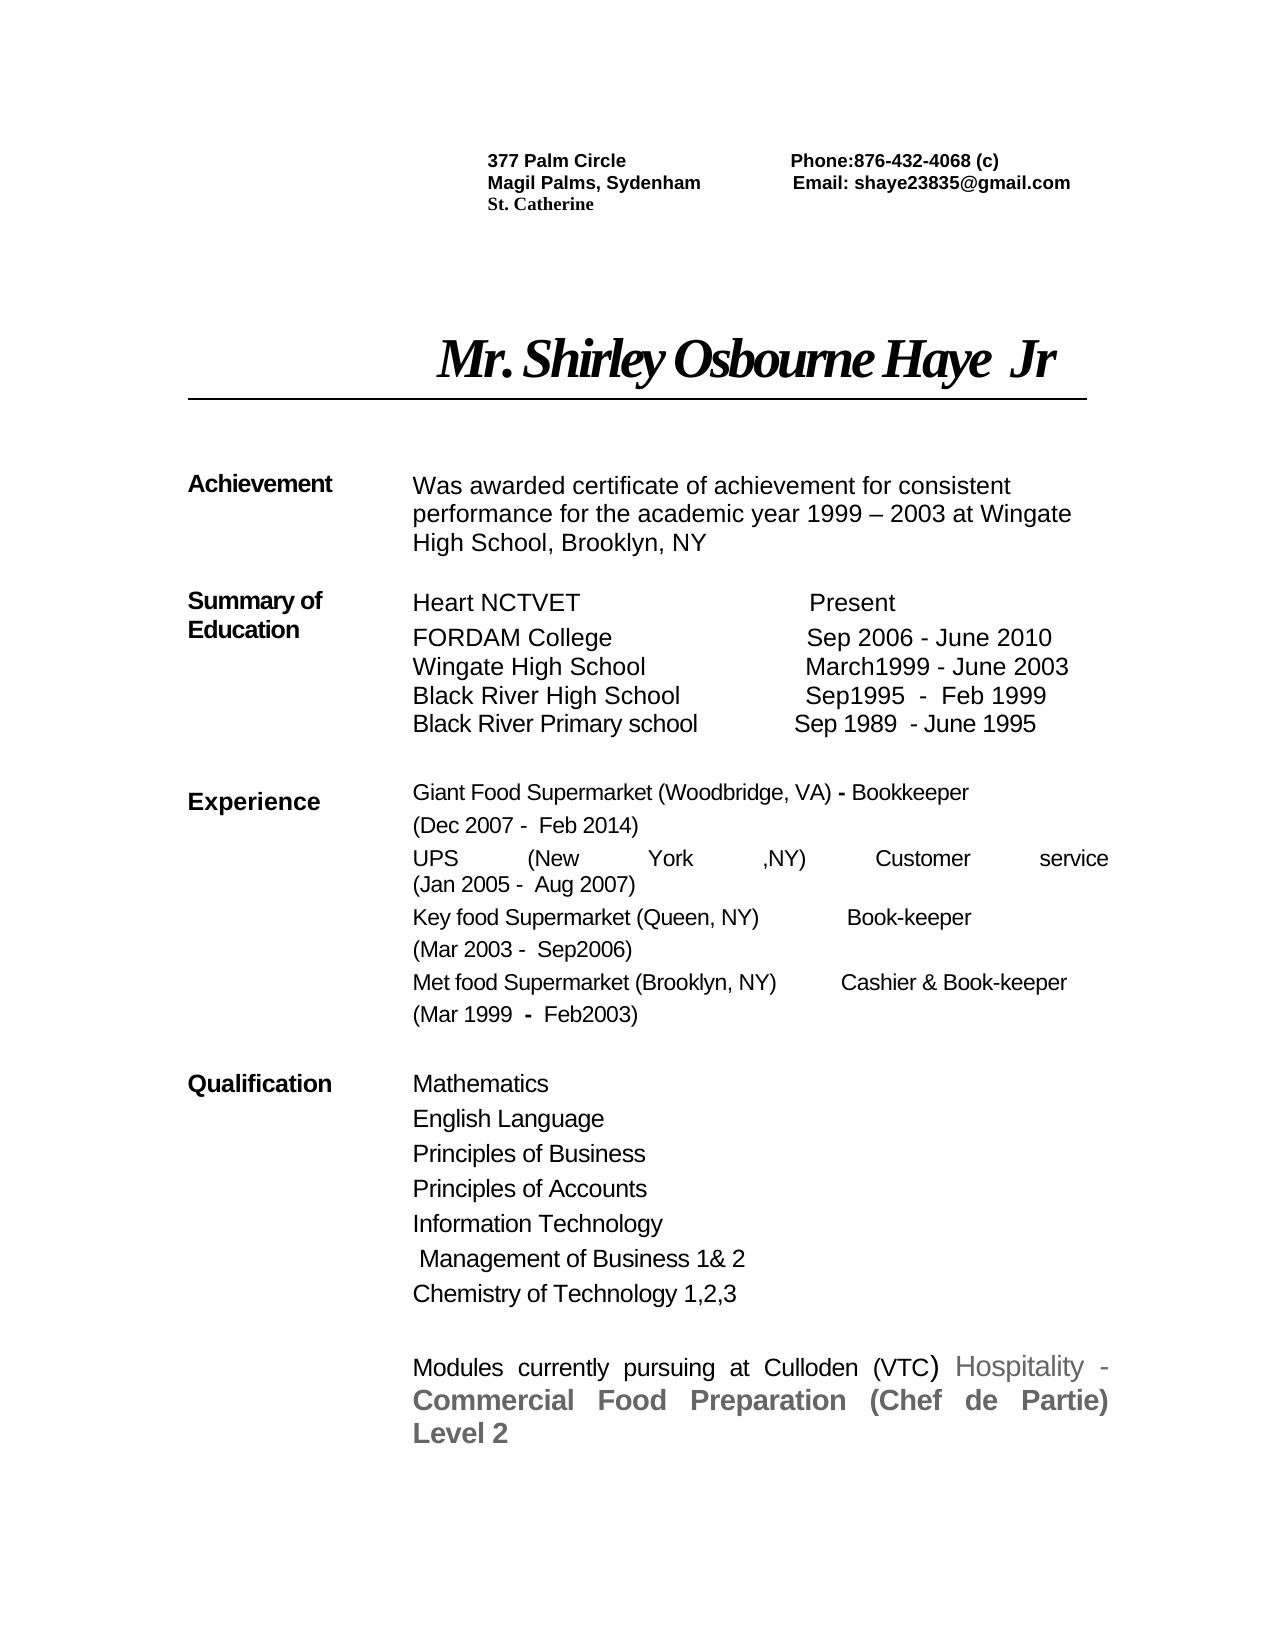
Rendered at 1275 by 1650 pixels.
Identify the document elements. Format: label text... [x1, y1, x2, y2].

text 377 Palm Circle Phone:876-432-4068 (c) [187, 150, 1087, 172]
table_cell Heart NCTVET Present FORDAM College Sep 2006 - June 2010 Wingate High School March1999 - June 2003 Black River High School Sep1995 - Feb 1999 Black River Primary school Sep 1989 - June 1995 Giant Food Supermarket (Woodbridge, VA) - Bookkeeper (Dec 2007 - Feb 2014) UPS (New York ,NY) Customer service (Jan 2005 - Aug 2007) Key food Supermarket (Queen, NY) Book-keeper (Mar 2003 - Sep2006) Met food Supermarket (Brooklyn, NY) Cashier & Book-keeper (Mar 1999 - Feb2003) [401, 563, 1120, 1069]
text Magil Palms, Sydenham Email: shaye23835@gmail.com [187, 172, 1087, 193]
table_header Was awarded certificate of achievement for consistent performance for the academic year 1999 – 2003 at Wingate High School, Brooklyn, NY [401, 446, 1120, 563]
table_cell Mathematics English Language Principles of Business Principles of Accounts Information Technology Management of Business 1& 2 Chemistry of Technology 1,2,3 Modules currently pursuing at Culloden (VTC) Hospitality - Commercial Food Preparation (Chef de Partie) Level 2 [401, 1069, 1120, 1456]
table_cell Qualification [176, 1069, 401, 1456]
table_header Achievement [176, 446, 401, 563]
text Mr. Shirley Osbourne Haye Jr [187, 325, 1087, 400]
table_cell Summary of Education Experience [176, 563, 401, 1069]
text St. Catherine [187, 193, 1087, 215]
